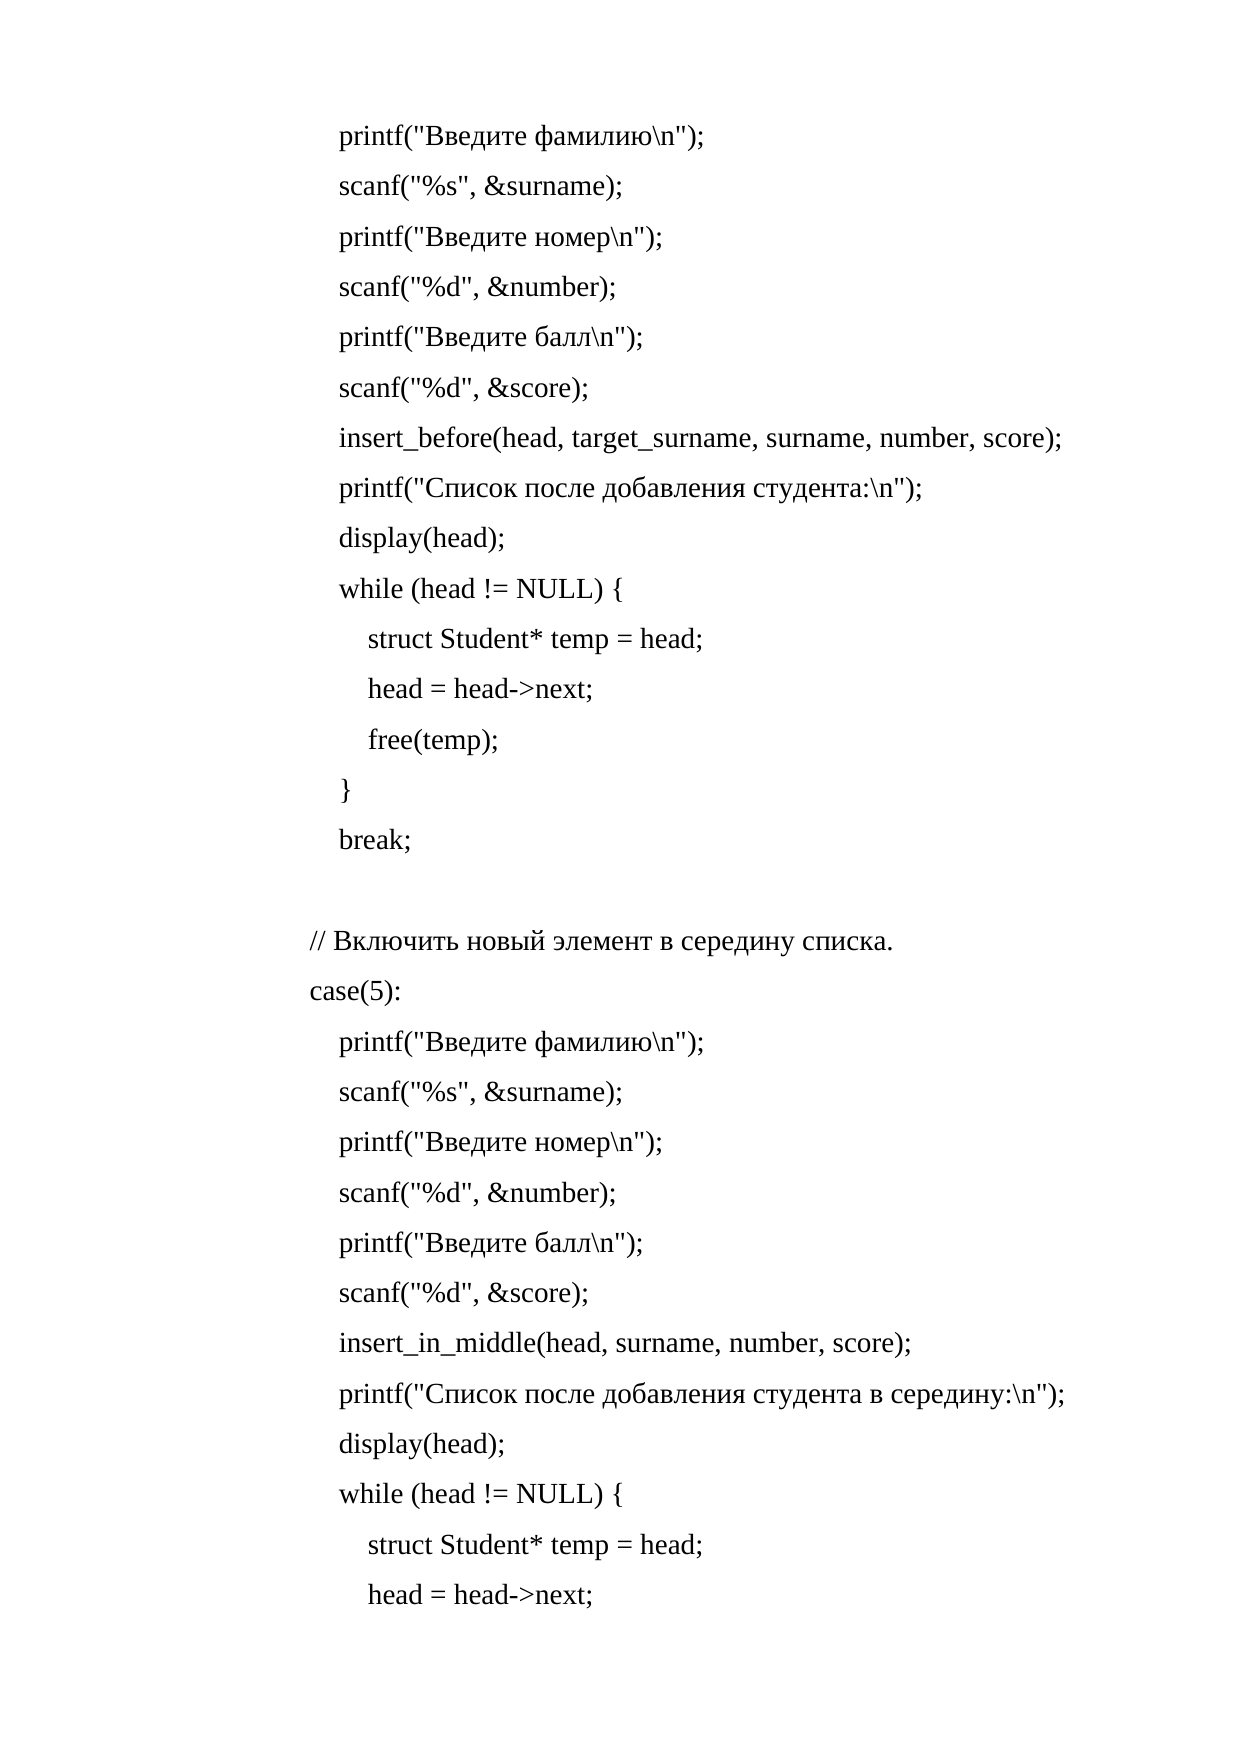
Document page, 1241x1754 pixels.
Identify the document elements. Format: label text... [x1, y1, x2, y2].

text scanf("%d", &number); [177, 269, 1152, 303]
text display(head); [177, 521, 1152, 554]
text case(5): [177, 973, 1152, 1007]
text // Включить новый элемент в середину списка. [177, 923, 1152, 957]
text printf("Введите фамилию\n"); [177, 1024, 1152, 1057]
text insert_before(head, target_surname, surname, number, score); [177, 420, 1152, 453]
text head = head->next; [177, 672, 1152, 705]
text insert_in_middle(head, surname, number, score); [177, 1326, 1152, 1359]
text struct Student* temp = head; [177, 1527, 1152, 1560]
text printf("Введите балл\n"); [177, 319, 1152, 353]
text printf("Введите фамилию\n"); [177, 118, 1152, 152]
text break; [177, 822, 1152, 856]
text printf("Список после добавления студента в середину:\n"); [177, 1376, 1152, 1409]
text } [177, 772, 1152, 806]
text printf("Введите номер\n"); [177, 219, 1152, 252]
text display(head); [177, 1426, 1152, 1460]
text scanf("%d", &score); [177, 1275, 1152, 1309]
text scanf("%s", &surname); [177, 1074, 1152, 1108]
text printf("Список после добавления студента:\n"); [177, 470, 1152, 504]
text printf("Введите номер\n"); [177, 1124, 1152, 1158]
text while (head != NULL) { [177, 571, 1152, 604]
text scanf("%s", &surname); [177, 168, 1152, 202]
text struct Student* temp = head; [177, 621, 1152, 655]
text printf("Введите балл\n"); [177, 1225, 1152, 1258]
text scanf("%d", &number); [177, 1175, 1152, 1208]
text free(temp); [177, 722, 1152, 755]
text scanf("%d", &score); [177, 370, 1152, 403]
text while (head != NULL) { [177, 1477, 1152, 1510]
text head = head->next; [177, 1577, 1152, 1611]
